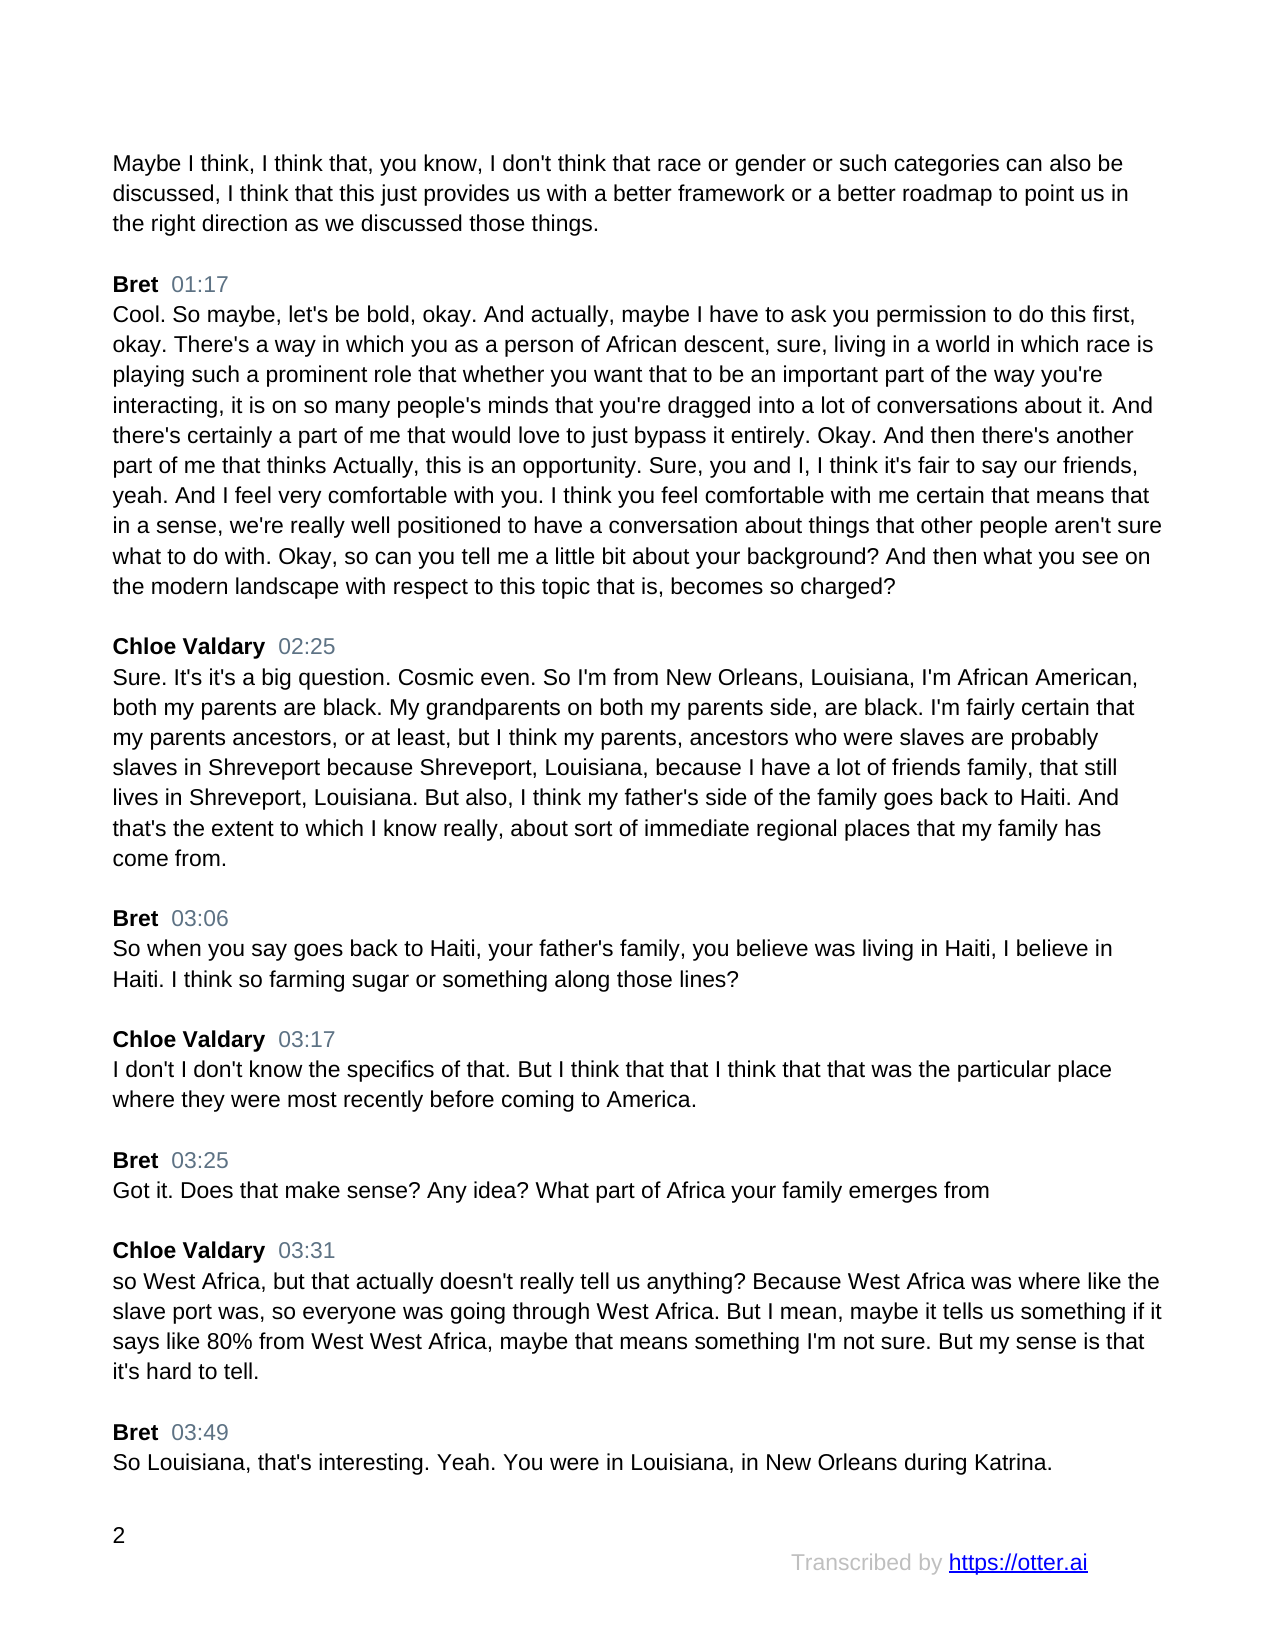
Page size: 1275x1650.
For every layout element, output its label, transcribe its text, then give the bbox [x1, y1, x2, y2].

text Bret 03:25 [112, 1147, 1162, 1173]
text Sure. It's it's a big question. Cosmic even. So I'm from New Orleans, Louisiana, I'm African American, both my parents are black. My grandparents on both my parents side, are black. I'm fairly certain that my parents ancestors, or at least, but I think my parents, ancestors who were slaves are probably slaves in Shreveport because Shreveport, Louisiana, because I have a lot of friends family, that still lives in Shreveport, Louisiana. But also, I think my father's side of the family goes back to Haiti. And that's the extent to which I know really, about sort of immediate regional places that my family has come from. [112, 663, 1162, 871]
text Bret 03:49 [112, 1419, 1162, 1445]
text So when you say goes back to Haiti, your father's family, you believe was living in Haiti, I believe in Haiti. I think so farming sugar or something along those lines? [112, 935, 1162, 992]
text Chloe Valdary 02:25 [112, 633, 1162, 660]
text Cool. So maybe, let's be bold, okay. And actually, maybe I have to ask you permission to do this first, okay. There's a way in which you as a person of African descent, sure, living in a world in which race is playing such a prominent role that whether you want that to be an important part of the way you're interacting, it is on so many people's minds that you're dragged into a lot of conversations about it. And there's certainly a part of me that would love to just bypass it entirely. Okay. And then there's another part of me that thinks Actually, this is an opportunity. Sure, you and I, I think it's fair to say our friends, yeah. And I feel very comfortable with you. I think you feel comfortable with me certain that means that in a sense, we're really well positioned to have a conversation about things that other people aren't sure what to do with. Okay, so can you tell me a little bit about your background? And then what you see on the modern landscape with respect to this topic that is, becomes so charged? [112, 301, 1162, 599]
text Maybe I think, I think that, you know, I don't think that race or gender or such categories can also be discussed, I think that this just provides us with a better framework or a better roadmap to point us in the right direction as we discussed those things. [112, 150, 1162, 237]
text Bret 01:17 [112, 271, 1162, 297]
text Bret 03:06 [112, 905, 1162, 932]
text Got it. Does that make sense? Any idea? What part of Africa your family emerges from [112, 1177, 1162, 1203]
text I don't I don't know the specifics of that. But I think that that I think that that was the particular place where they were most recently before coming to America. [112, 1056, 1162, 1113]
text Chloe Valdary 03:31 [112, 1237, 1162, 1264]
text so West Africa, but that actually doesn't really tell us anything? Because West Africa was where like the slave port was, so everyone was going through West Africa. But I mean, maybe it tells us something if it says like 80% from West West Africa, maybe that means something I'm not sure. But my sense is that it's hard to tell. [112, 1268, 1162, 1385]
text Chloe Valdary 03:17 [112, 1026, 1162, 1052]
text So Louisiana, that's interesting. Yeah. You were in Louisiana, in New Orleans during Katrina. [112, 1449, 1162, 1475]
